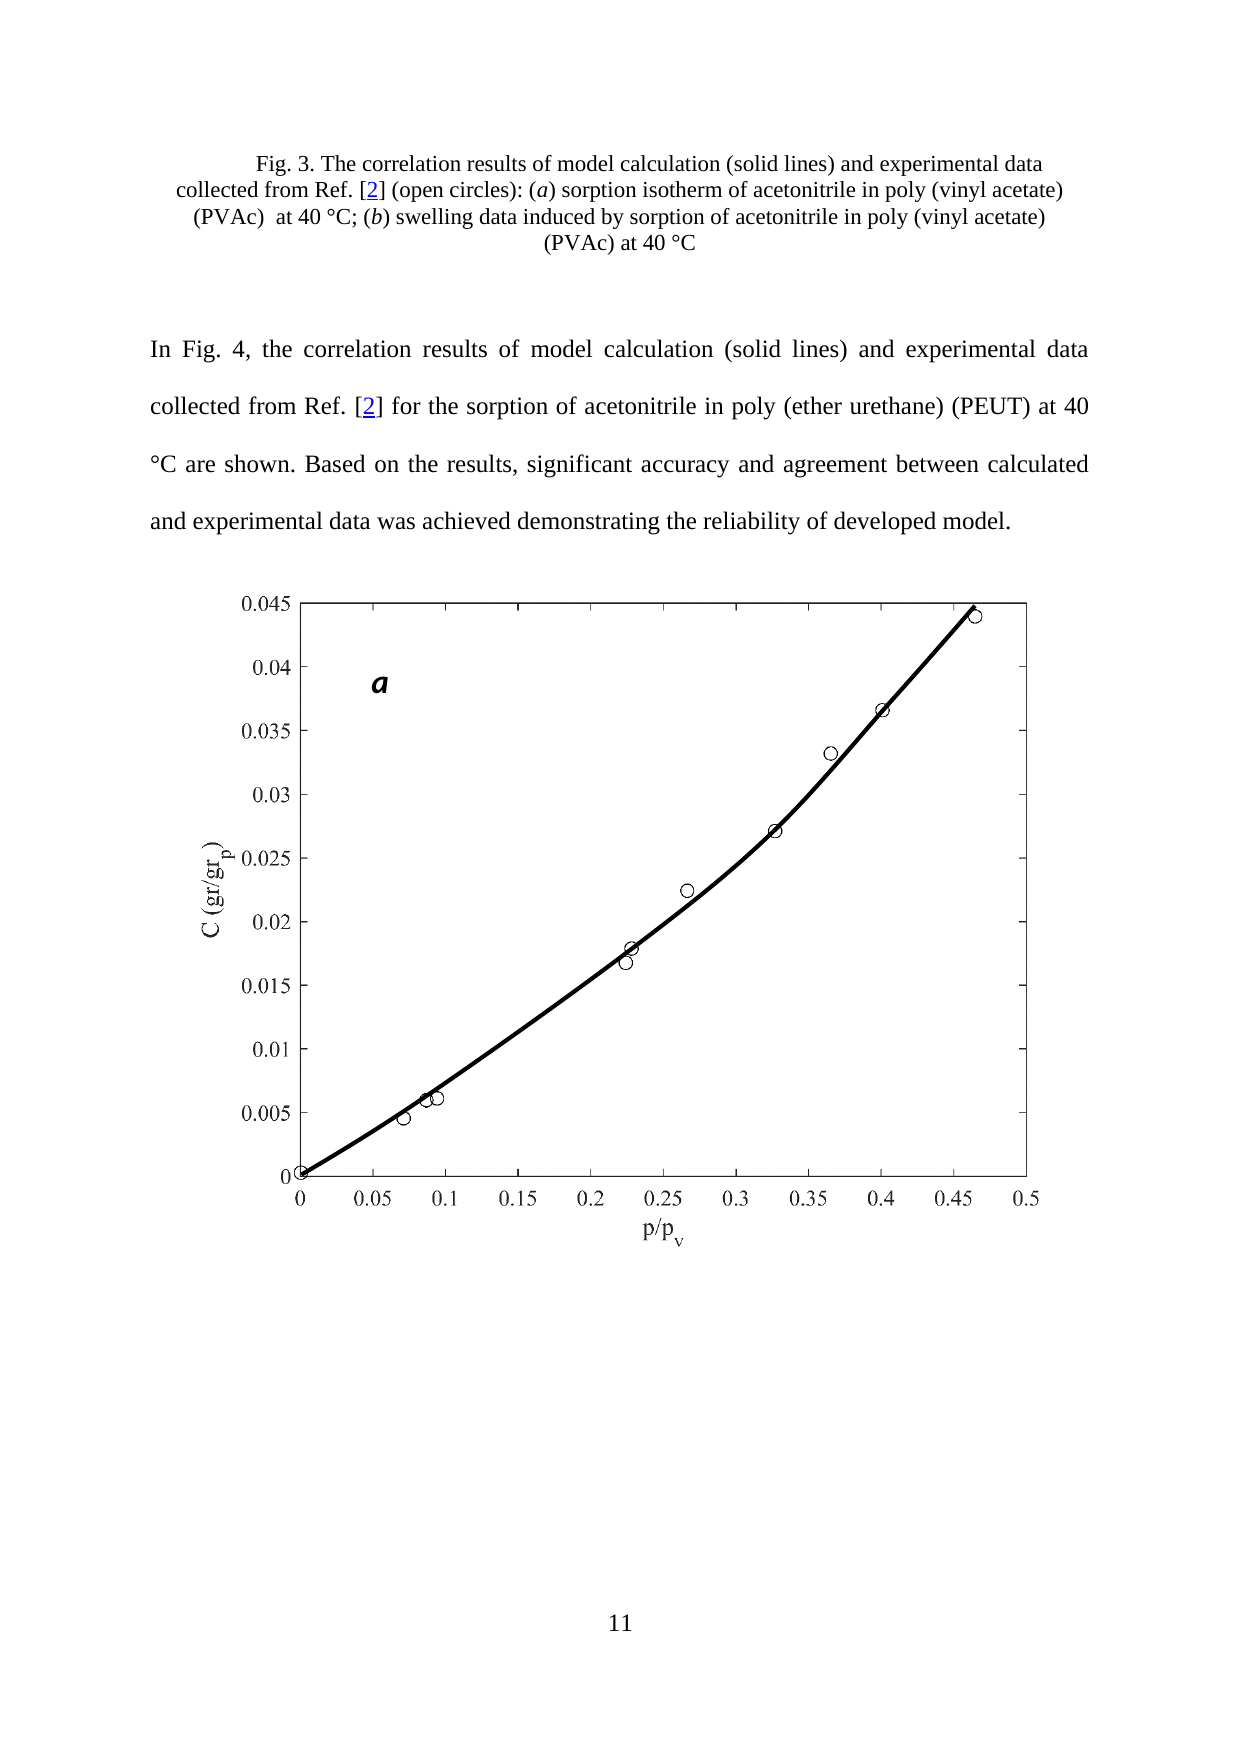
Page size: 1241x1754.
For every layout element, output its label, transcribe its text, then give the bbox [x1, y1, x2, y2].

text In Fig. 4, the correlation results of model calculation (solid lines) and experimental data collected from Ref. [2] for the sorption of acetonitrile in poly (ether urethane) (PEUT) at 40 °C are shown. Based on the results, significant accuracy and agreement between calculated and experimental data was achieved demonstrating the reliability of developed model. [150, 334, 1090, 535]
table_cell Fig. 3. The correlation results of model calculation (solid lines) and experimental data collected from Ref. [2] (open circles): (a) sorption isotherm of acetonitrile in poly (vinyl acetate) (PVAc) at 40 °C; (b) swelling data induced by sorption of acetonitrile in poly (vinyl acetate) (PVAc) at 40 °C [150, 150, 1089, 255]
picture [192, 584, 1047, 1253]
table_header [150, 585, 1089, 1257]
